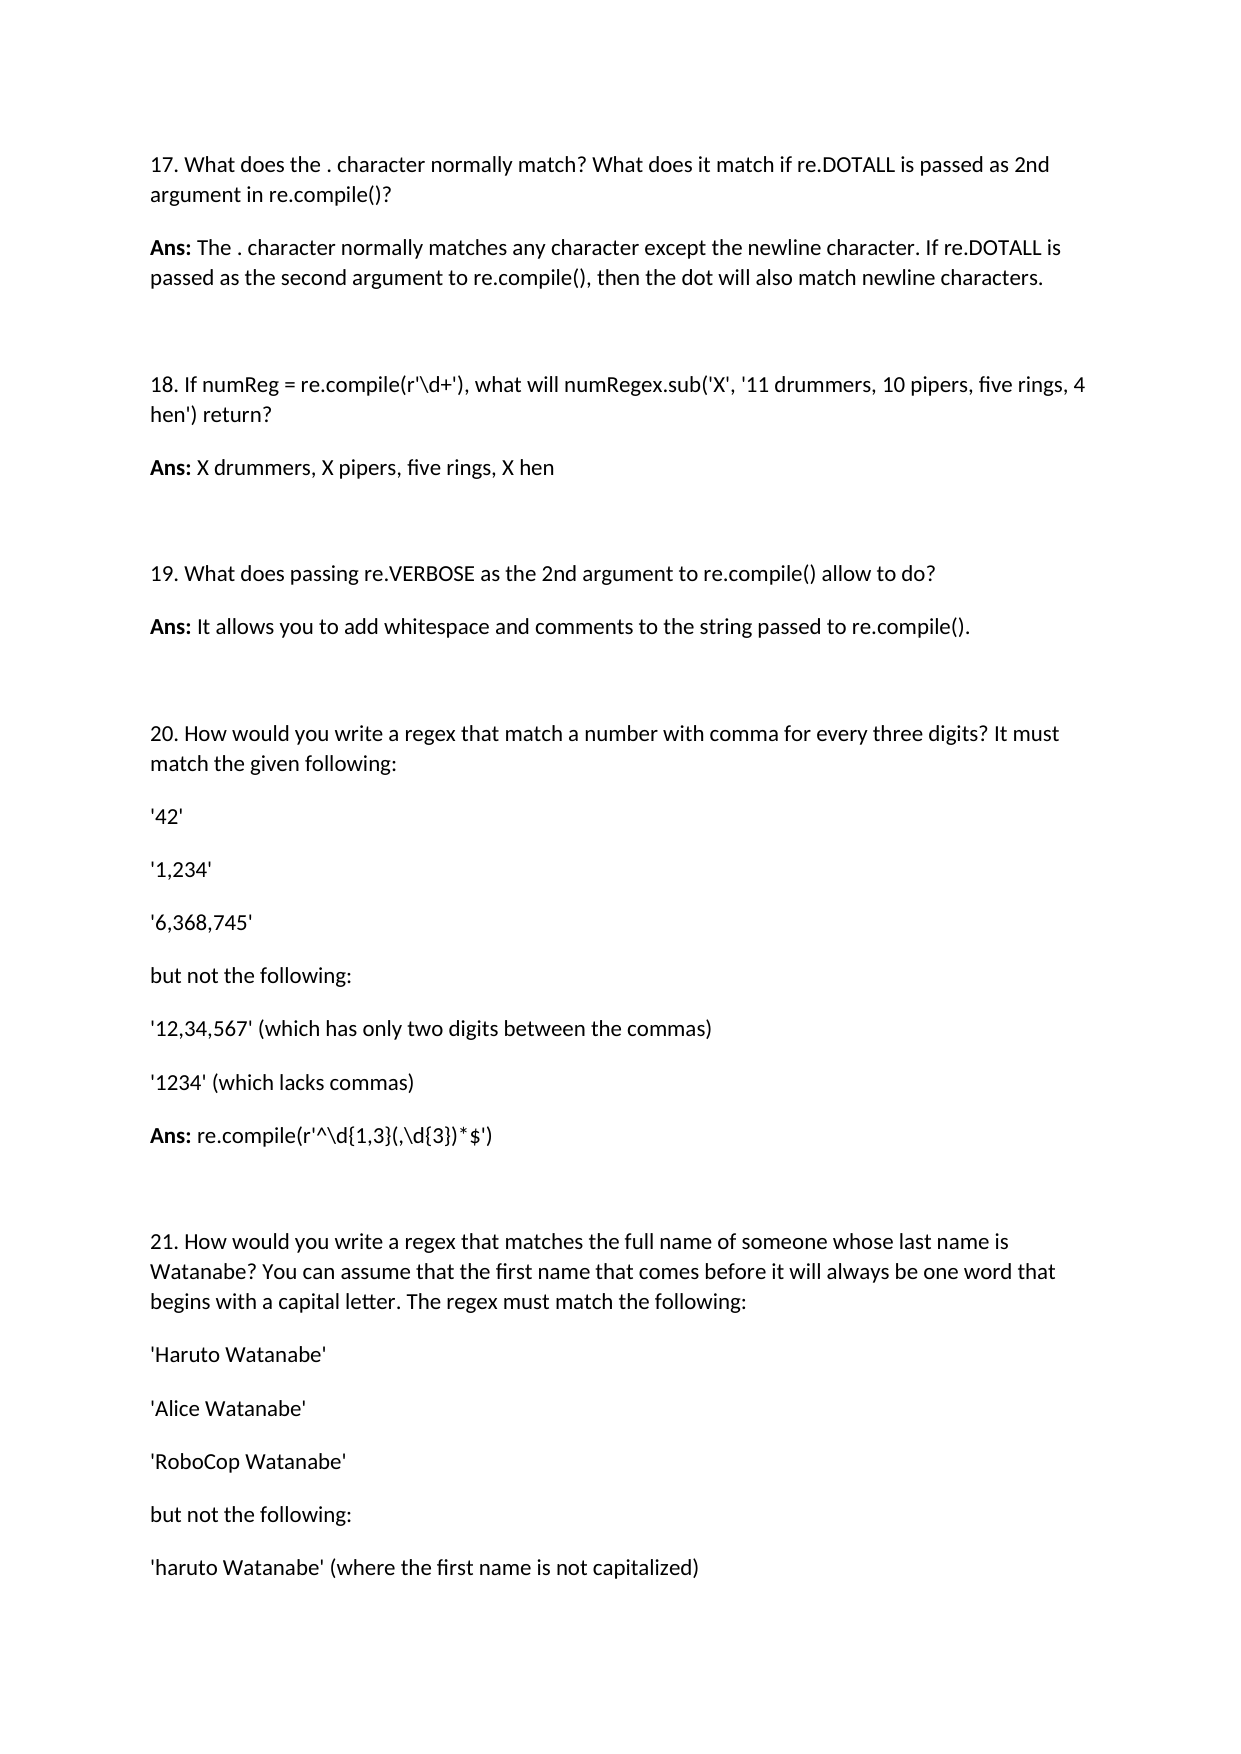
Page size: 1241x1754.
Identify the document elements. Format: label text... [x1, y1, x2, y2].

text 'Haruto Watanabe' [150, 1341, 1090, 1369]
text 20. How would you write a regex that match a number with comma for every three digits? It must match the given following: [150, 719, 1090, 777]
text '6,368,745' [150, 908, 1090, 936]
text 21. How would you write a regex that matches the full name of someone whose last name is Watanabe? You can assume that the first name that comes before it will always be one word that begins with a capital letter. The regex must match the following: [150, 1227, 1090, 1316]
text but not the following: [150, 1500, 1090, 1528]
text but not the following: [150, 961, 1090, 989]
text Ans: The . character normally matches any character except the newline character. If re.DOTALL is passed as the second argument to re.compile(), then the dot will also match newline characters. [150, 233, 1090, 292]
text '12,34,567' (which has only two digits between the commas) [150, 1014, 1090, 1043]
text 18. If numReg = re.compile(r'\d+'), what will numRegex.sub('X', '11 drummers, 10 pipers, five rings, 4 hen') return? [150, 370, 1090, 428]
text 'Alice Watanabe' [150, 1394, 1090, 1422]
text '1234' (which lacks commas) [150, 1068, 1090, 1096]
text 'haruto Watanabe' (where the first name is not capitalized) [150, 1553, 1090, 1581]
text '42' [150, 802, 1090, 830]
text '1,234' [150, 855, 1090, 883]
text 19. What does passing re.VERBOSE as the 2nd argument to re.compile() allow to do? [150, 559, 1090, 587]
text Ans: It allows you to add whitespace and comments to the string passed to re.compile(). [150, 612, 1090, 641]
text Ans: re.compile(r'^\d{1,3}(,\d{3})*$') [150, 1121, 1090, 1149]
text 17. What does the . character normally match? What does it match if re.DOTALL is passed as 2nd argument in re.compile()? [150, 150, 1090, 208]
text 'RoboCop Watanabe' [150, 1447, 1090, 1475]
text Ans: X drummers, X pipers, five rings, X hen [150, 453, 1090, 481]
